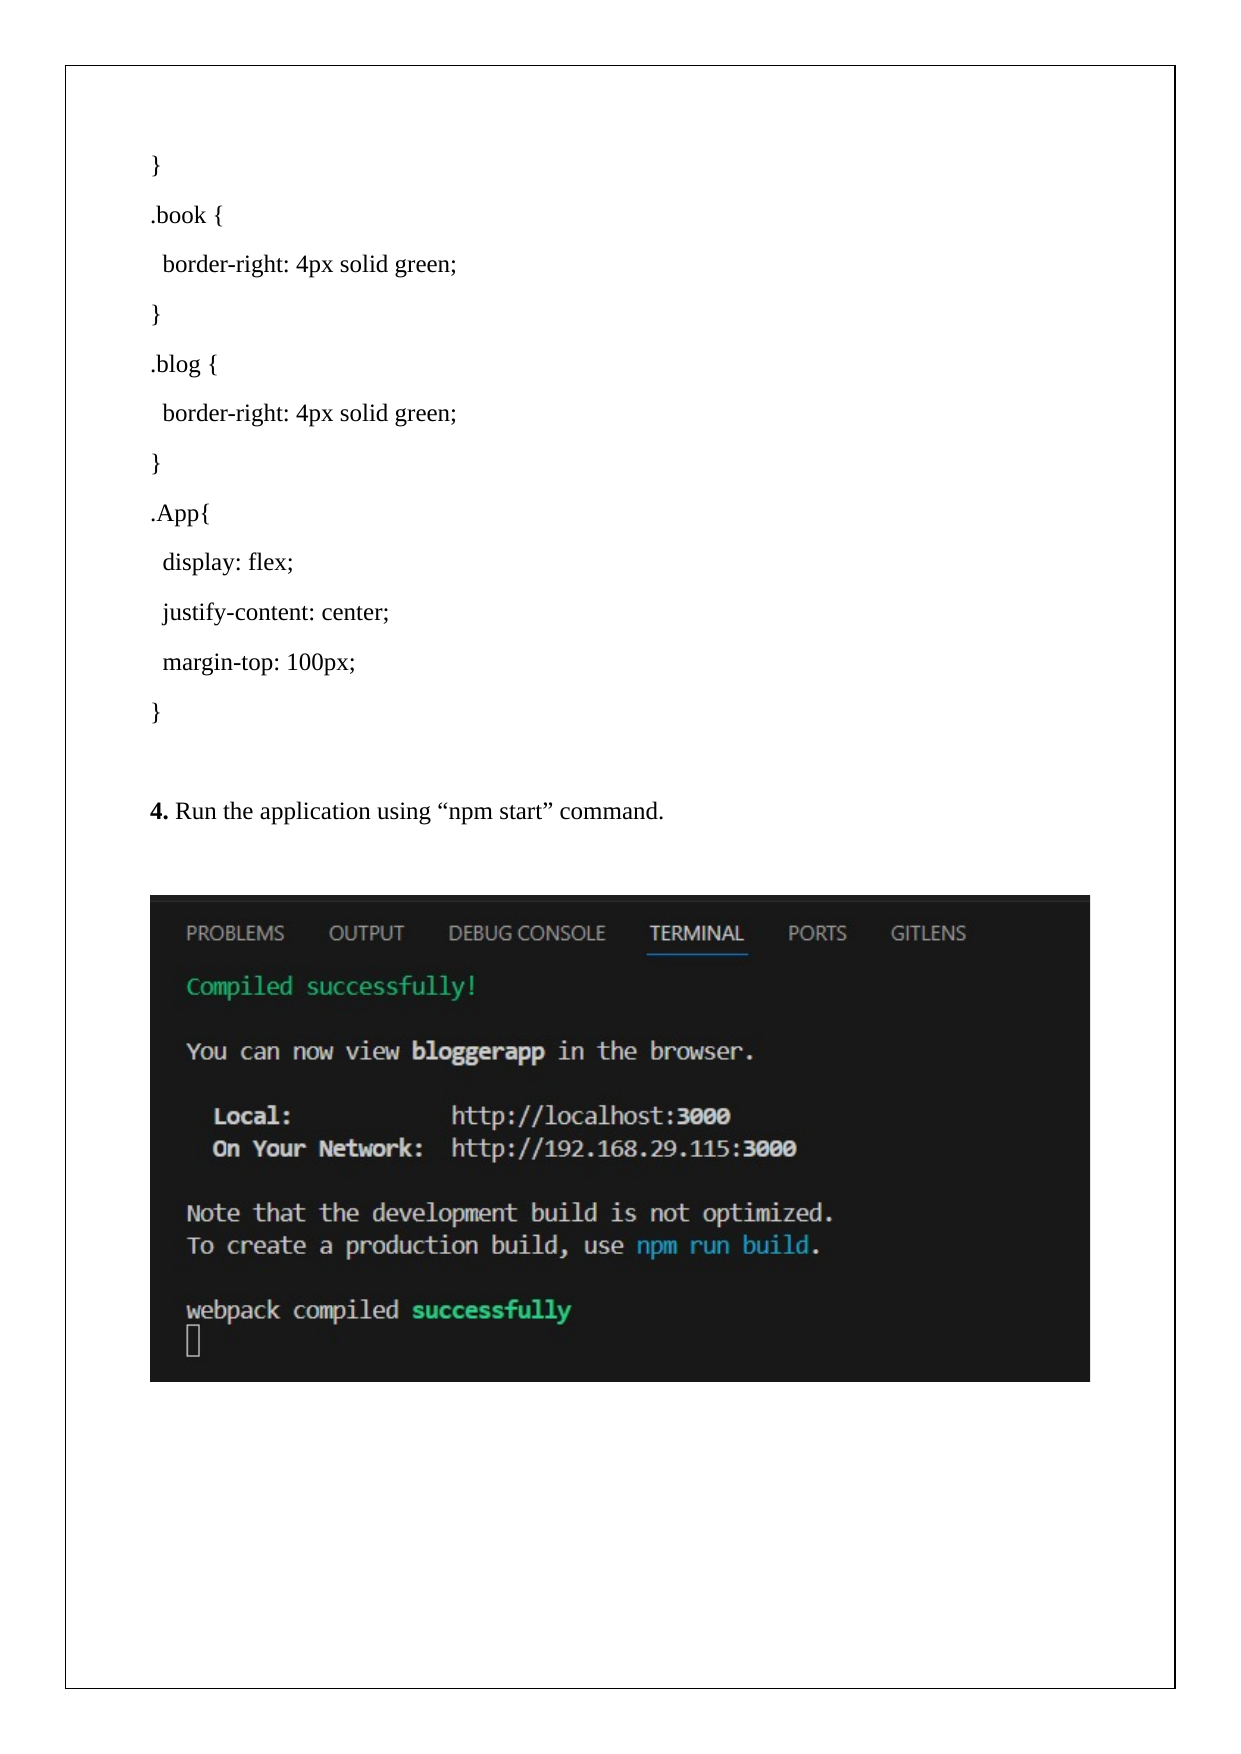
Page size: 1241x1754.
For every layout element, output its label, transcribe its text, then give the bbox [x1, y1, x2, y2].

picture [150, 895, 1091, 1382]
text border-right: 4px solid green; [150, 249, 1090, 278]
text border-right: 4px solid green; [150, 398, 1090, 427]
text } [150, 697, 1090, 725]
text .blog { [150, 349, 1090, 377]
text } [150, 299, 1090, 328]
text justify-content: center; [150, 597, 1090, 626]
text } [150, 448, 1090, 477]
text .book { [150, 200, 1090, 228]
text .App{ [150, 498, 1090, 527]
text 4. Run the application using “npm start” command. [150, 796, 1090, 825]
text } [150, 150, 1090, 179]
text display: flex; [150, 547, 1090, 576]
text margin-top: 100px; [150, 647, 1090, 676]
